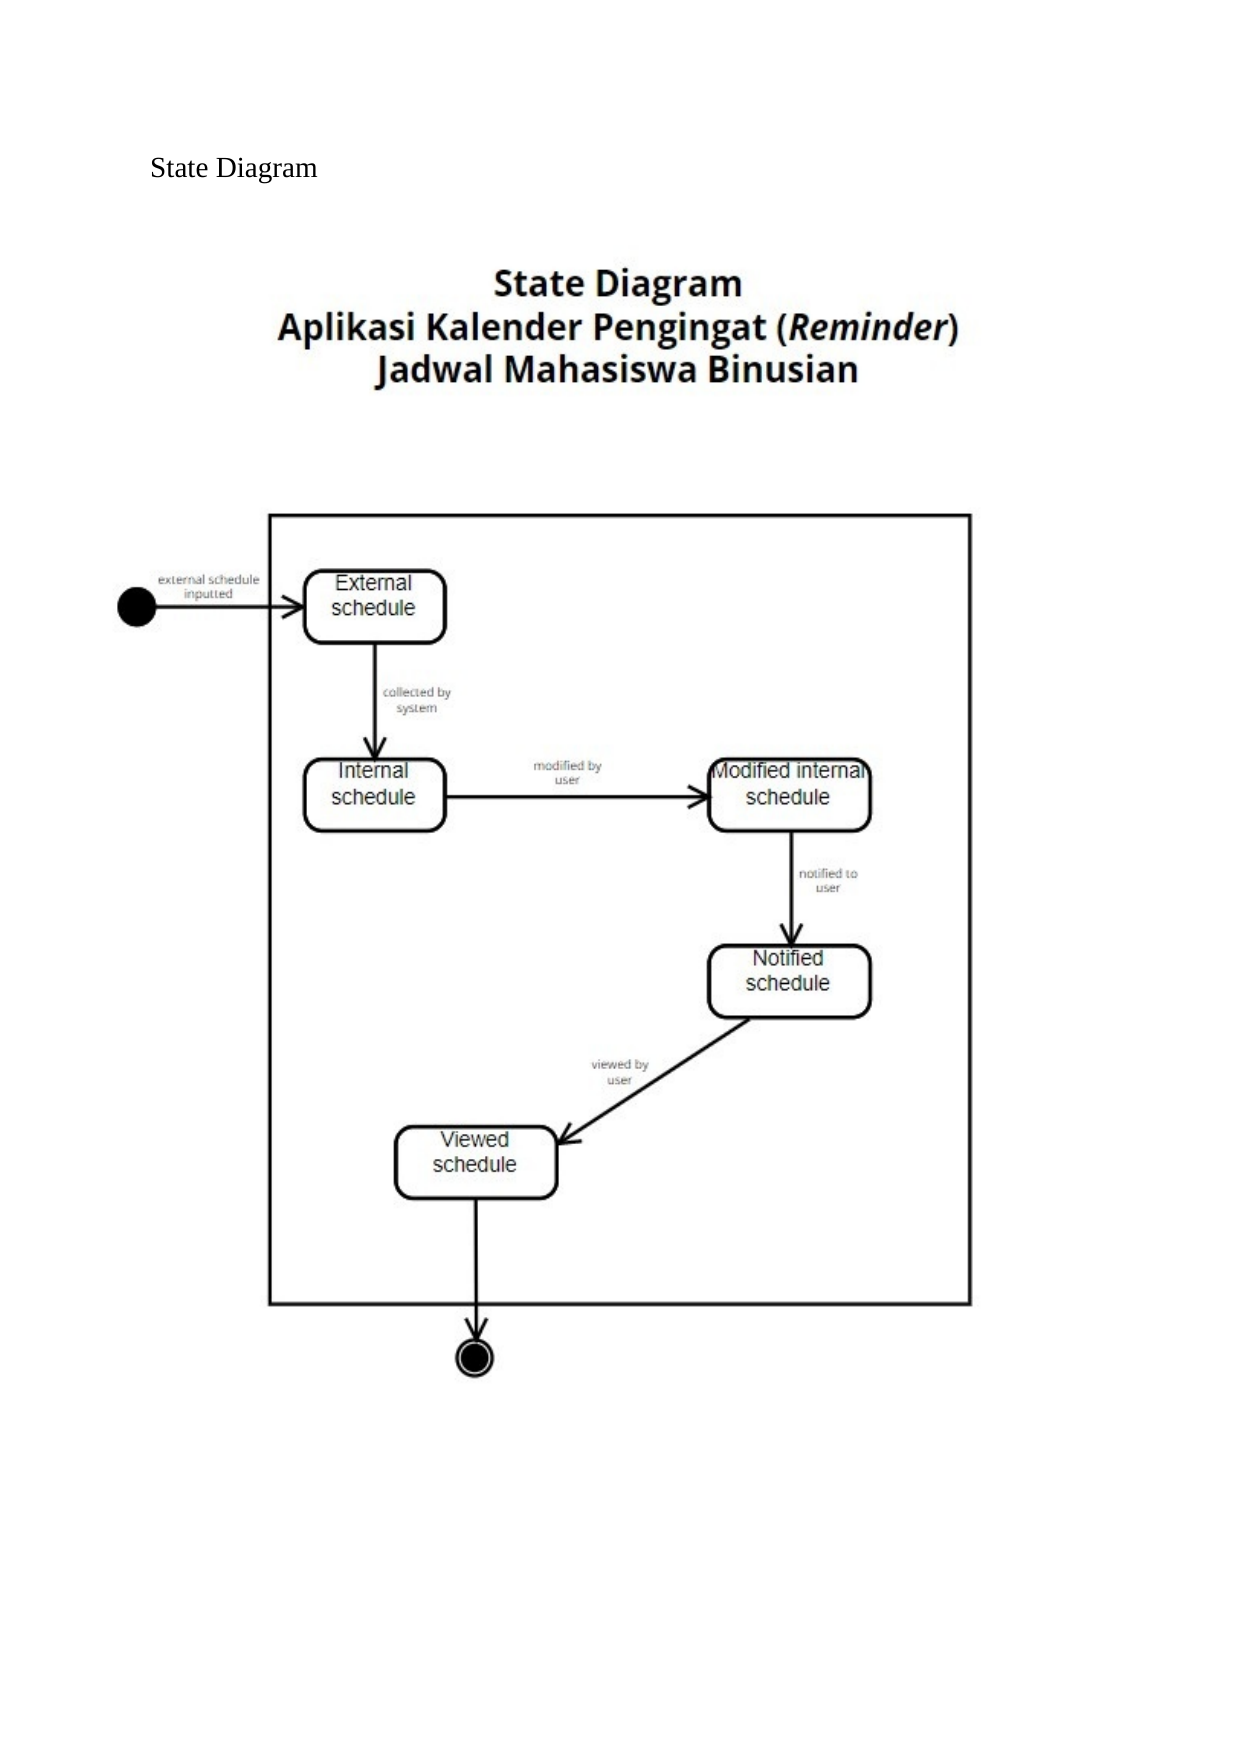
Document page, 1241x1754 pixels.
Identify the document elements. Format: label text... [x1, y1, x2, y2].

text State Diagram [150, 150, 1090, 183]
picture [52, 245, 1188, 1402]
